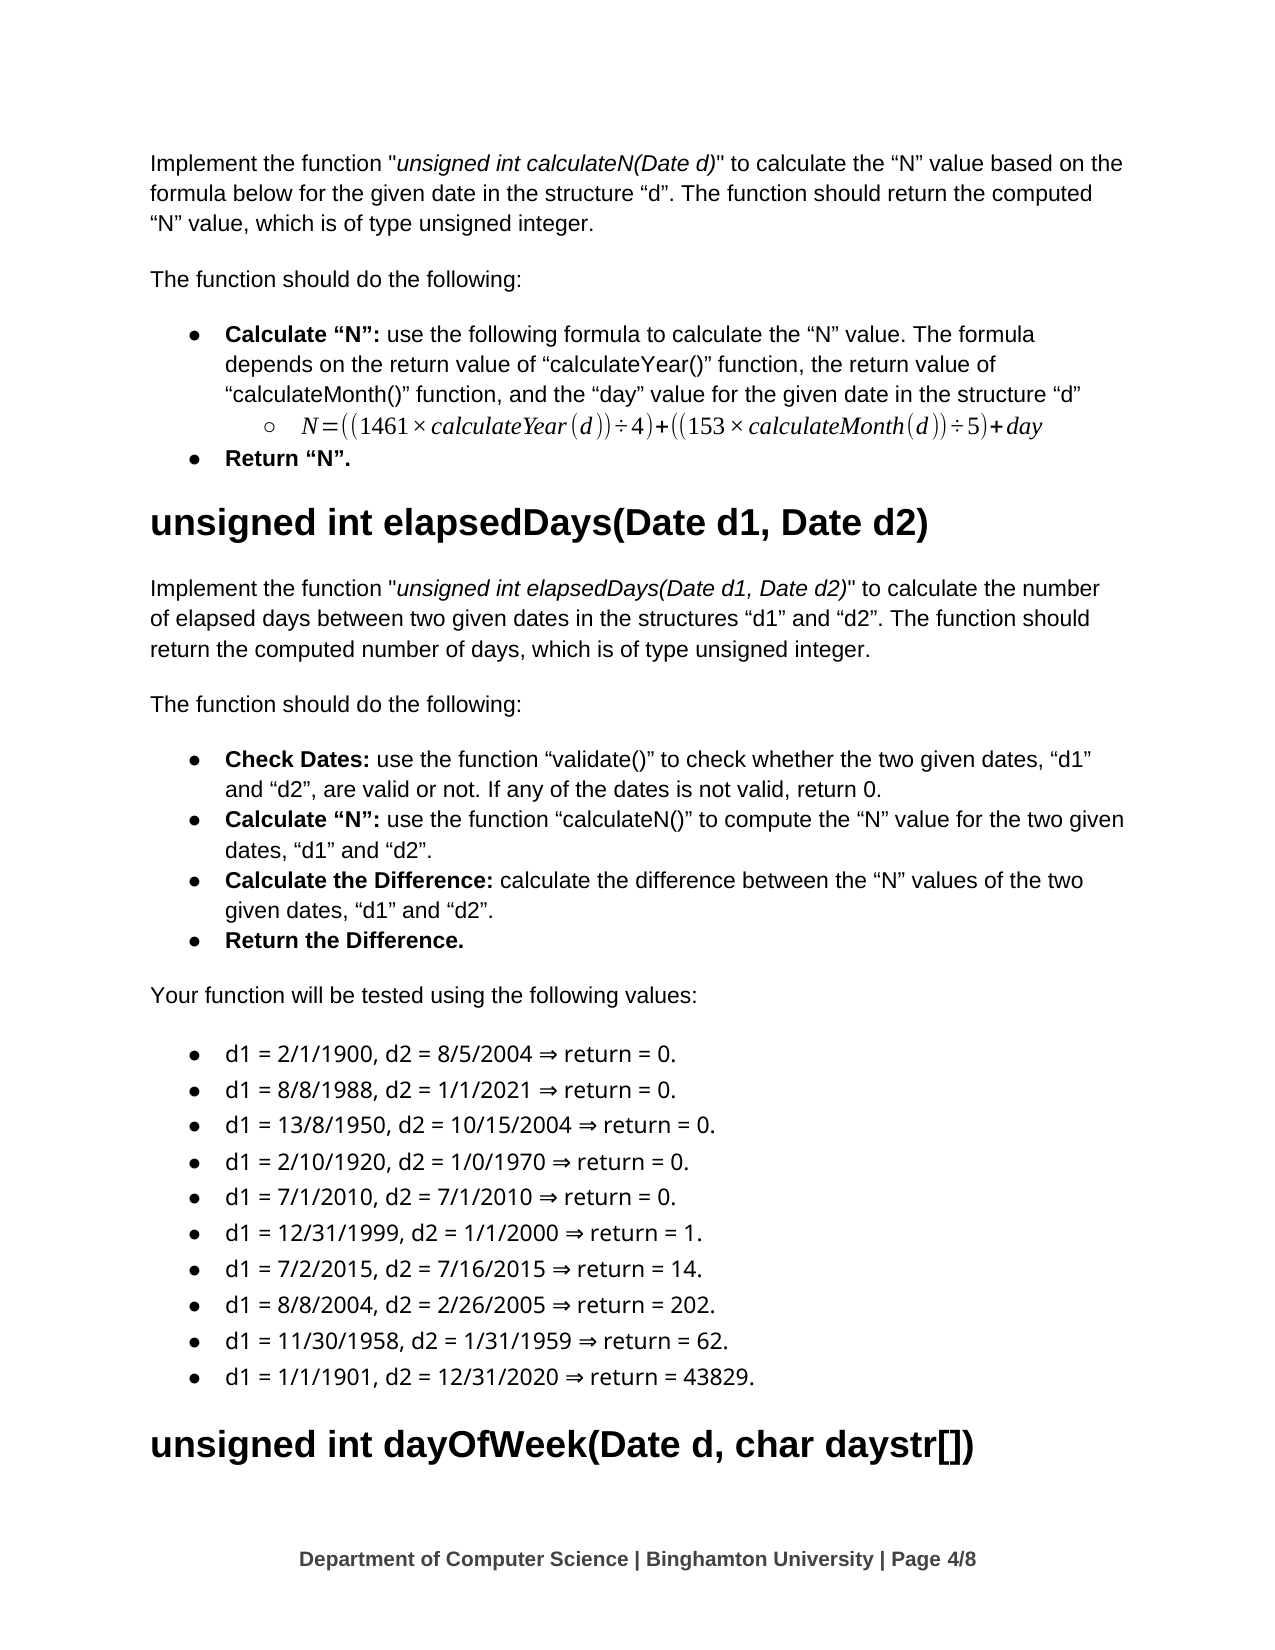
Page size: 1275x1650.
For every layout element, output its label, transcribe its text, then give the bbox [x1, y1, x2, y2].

list d1 = 8/8/1988, d2 = 1/1/2021 ⇒ return = 0. [187, 1073, 1125, 1105]
list Calculate “N”: use the following formula to calculate the “N” value. The formula depends on the return value of “calculateYear()” function, the return value of “calculateMonth()” function, and the “day” value for the given date in the structure “d” [187, 321, 1125, 408]
list Return “N”. [187, 445, 1125, 472]
text Implement the function "unsigned int elapsedDays(Date d1, Date d2)" to calculate the number of elapsed days between two given dates in the structures “d1” and “d2”. The function should return the computed number of days, which is of type unsigned integer. [150, 575, 1125, 662]
list Calculate the Difference: calculate the difference between the “N” values of the two given dates, “d1” and “d2”. [187, 867, 1125, 923]
text unsigned int dayOfWeek(Date d, char daystr[]) [150, 1422, 1125, 1465]
list Check Dates: use the function “validate()” to check whether the two given dates, “d1” and “d2”, are valid or not. If any of the dates is not valid, return 0. [187, 746, 1125, 802]
text The function should do the following: [150, 691, 1125, 717]
list d1 = 11/30/1958, d2 = 1/31/1959 ⇒ return = 62. [187, 1325, 1125, 1356]
text unsigned int elapsedDays(Date d1, Date d2) [150, 501, 1125, 544]
list d1 = 1/1/1901, d2 = 12/31/2020 ⇒ return = 43829. [187, 1361, 1125, 1392]
list d1 = 7/1/2010, d2 = 7/1/2010 ⇒ return = 0. [187, 1181, 1125, 1213]
list d1 = 12/31/1999, d2 = 1/1/2000 ⇒ return = 1. [187, 1217, 1125, 1248]
list d1 = 8/8/2004, d2 = 2/26/2005 ⇒ return = 202. [187, 1289, 1125, 1320]
list d1 = 7/2/2015, d2 = 7/16/2015 ⇒ return = 14. [187, 1253, 1125, 1284]
list d1 = 2/10/1920, d2 = 1/0/1970 ⇒ return = 0. [187, 1145, 1125, 1177]
list Return the Difference. [187, 927, 1125, 953]
list d1 = 13/8/1950, d2 = 10/15/2004 ⇒ return = 0. [187, 1109, 1125, 1141]
text Your function will be tested using the following values: [150, 982, 1125, 1009]
list Calculate “N”: use the function “calculateN()” to compute the “N” value for the two given dates, “d1” and “d2”. [187, 806, 1125, 863]
list d1 = 2/1/1900, d2 = 8/5/2004 ⇒ return = 0. [187, 1038, 1125, 1069]
text The function should do the following: [150, 266, 1125, 292]
text Implement the function "unsigned int calculateN(Date d)" to calculate the “N” value based on the formula below for the given date in the structure “d”. The function should return the computed “N” value, which is of type unsigned integer. [150, 150, 1125, 237]
